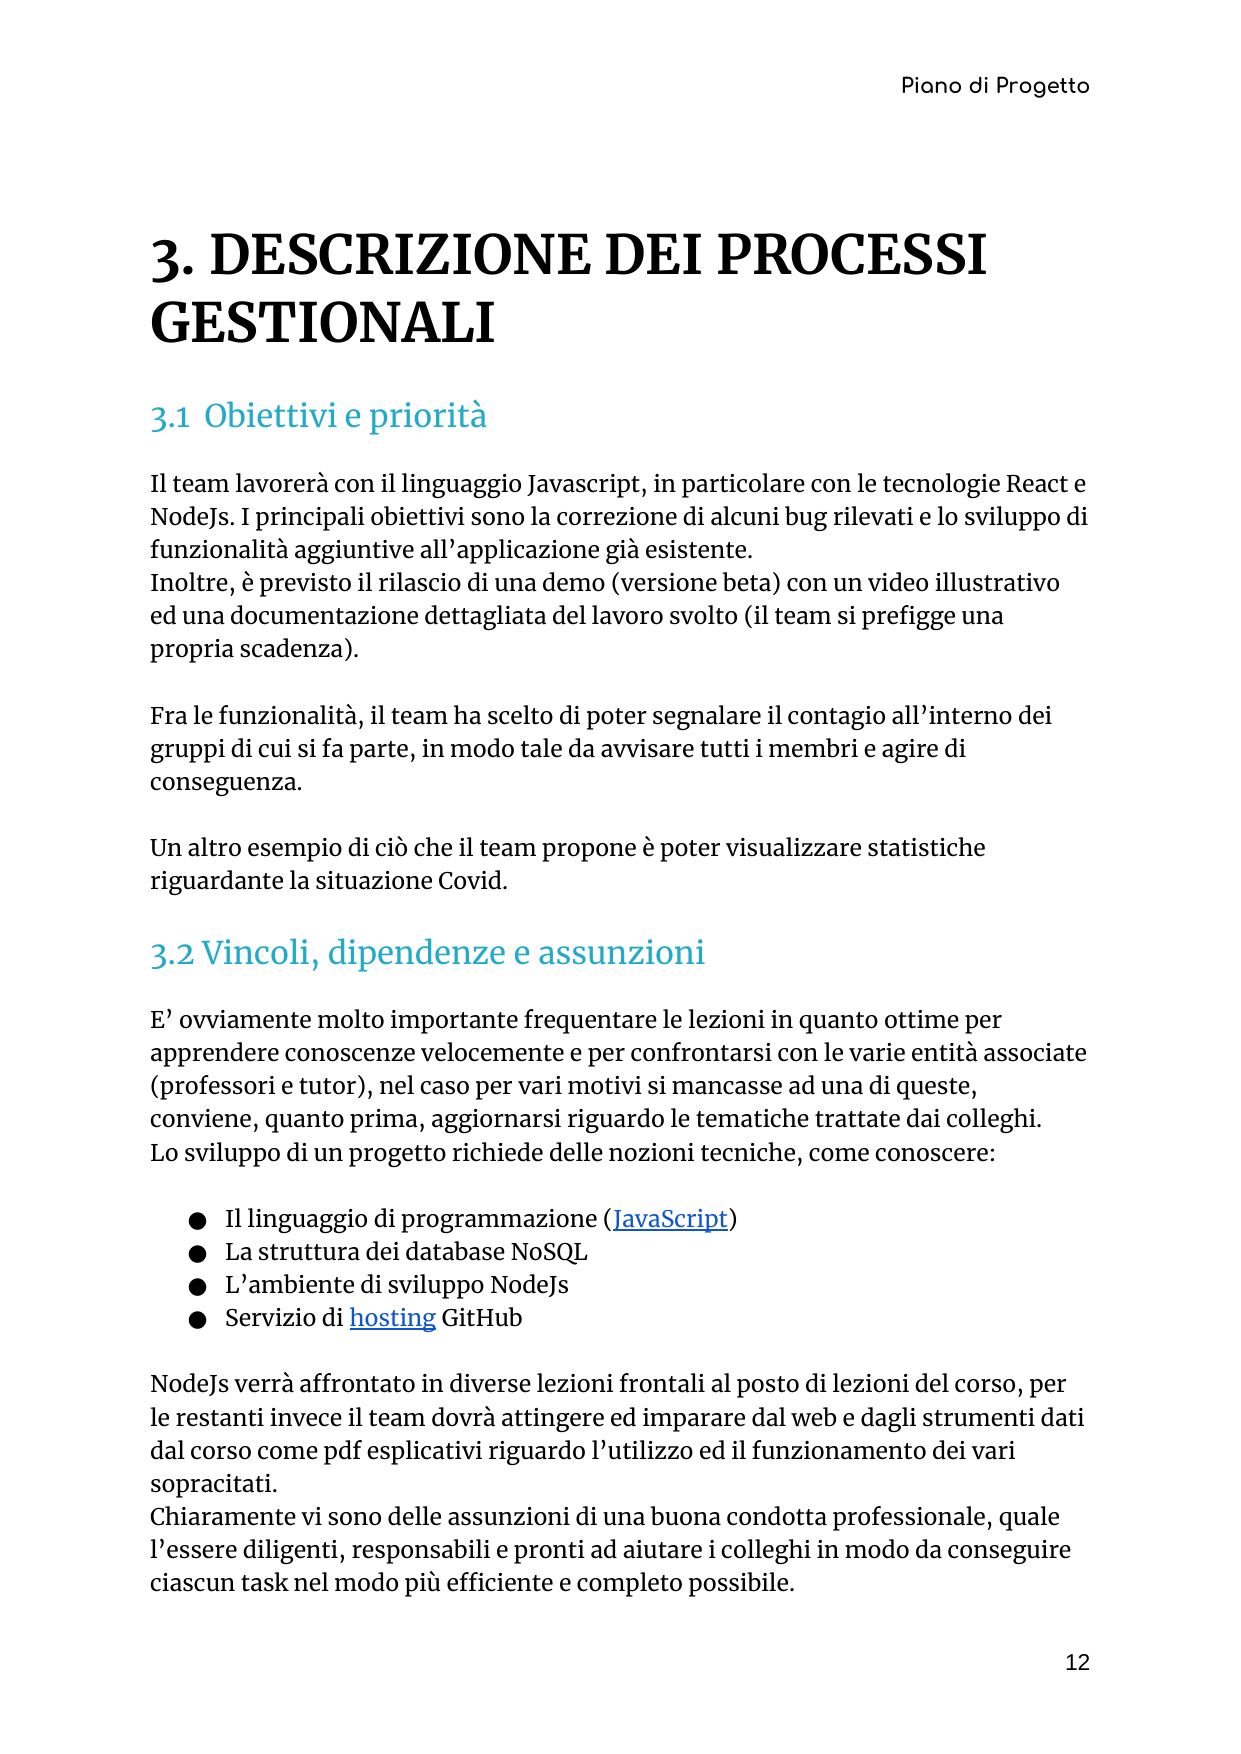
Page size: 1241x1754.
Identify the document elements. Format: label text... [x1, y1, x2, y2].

text Un altro esempio di ciò che il team propone è poter visualizzare statistiche riguardante la situazione Covid. [150, 834, 1090, 896]
list L’ambiente di sviluppo NodeJs [187, 1271, 1090, 1300]
list Servizio di hosting GitHub [187, 1304, 1090, 1333]
title 3. DESCRIZIONE DEI PROCESSI GESTIONALI [150, 221, 1090, 358]
list Il linguaggio di programmazione (JavaScript) [187, 1205, 1090, 1233]
text Chiaramente vi sono delle assunzioni di una buona condotta professionale, quale l’essere diligenti, responsabili e pronti ad aiutare i colleghi in modo da conseguire ciascun task nel modo più efficiente e completo possibile. [150, 1503, 1090, 1598]
text NodeJs verrà affrontato in diverse lezioni frontali al posto di lezioni del corso, per le restanti invece il team dovrà attingere ed imparare dal web e dagli strumenti dati dal corso come pdf esplicativi riguardo l’utilizzo ed il funzionamento dei vari sopracitati. [150, 1370, 1090, 1498]
subtitle 3.1 Obiettivi e priorità [150, 397, 1090, 436]
subtitle 3.2 Vincoli, dipendenze e assunzioni [150, 933, 1090, 973]
text Il team lavorerà con il linguaggio Javascript, in particolare con le tecnologie React e NodeJs. I principali obiettivi sono la correzione di alcuni bug rilevati e lo sviluppo di funzionalità aggiuntive all’applicazione già esistente. [150, 469, 1090, 565]
text Inoltre, è previsto il rilascio di una demo (versione beta) con un video illustrativo ed una documentazione dettagliata del lavoro svolto (il team si prefigge una propria scadenza). [150, 569, 1090, 664]
list La struttura dei database NoSQL [187, 1238, 1090, 1267]
text Lo sviluppo di un progetto richiede delle nozioni tecniche, come conoscere: [150, 1138, 1090, 1167]
text Fra le funzionalità, il team ha scelto di poter segnalare il contagio all’interno dei gruppi di cui si fa parte, in modo tale da avvisare tutti i membri e agire di conseguenza. [150, 701, 1090, 797]
text E’ ovviamente molto importante frequentare le lezioni in quanto ottime per apprendere conoscenze velocemente e per confrontarsi con le varie entità associate (professori e tutor), nel caso per vari motivi si mancasse ad una di queste, conviene, quanto prima, aggiornarsi riguardo le tematiche trattate dai colleghi. [150, 1006, 1090, 1134]
